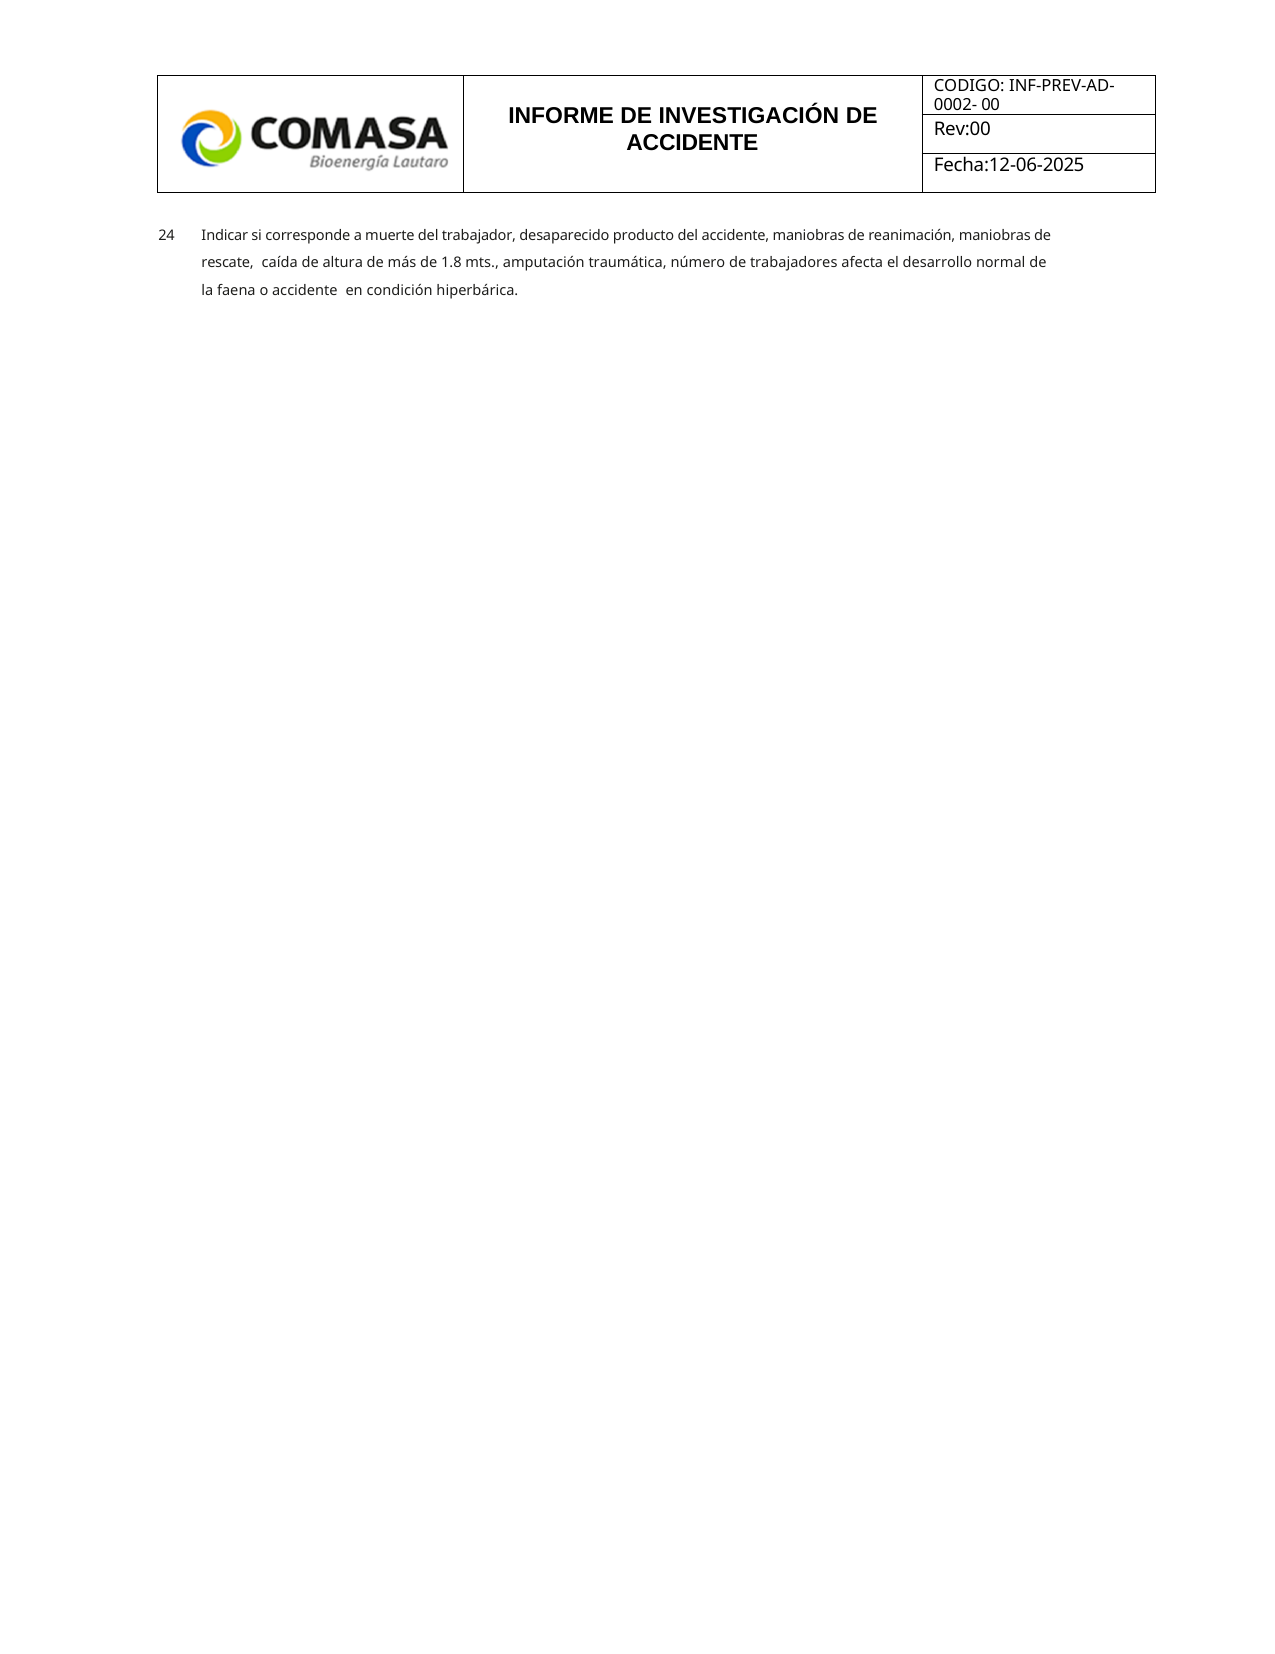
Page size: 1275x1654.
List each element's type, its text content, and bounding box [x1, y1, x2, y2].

picture [173, 105, 448, 174]
list Indicar si corresponde a muerte del trabajador, desaparecido producto del accidente, maniobras de reanimación, maniobras de rescate, caída de altura de más de 1.8 mts., amputación traumática, número de trabajadores afecta el desarrollo normal de la faena o accidente en condición hiperbárica. [158, 224, 1061, 300]
